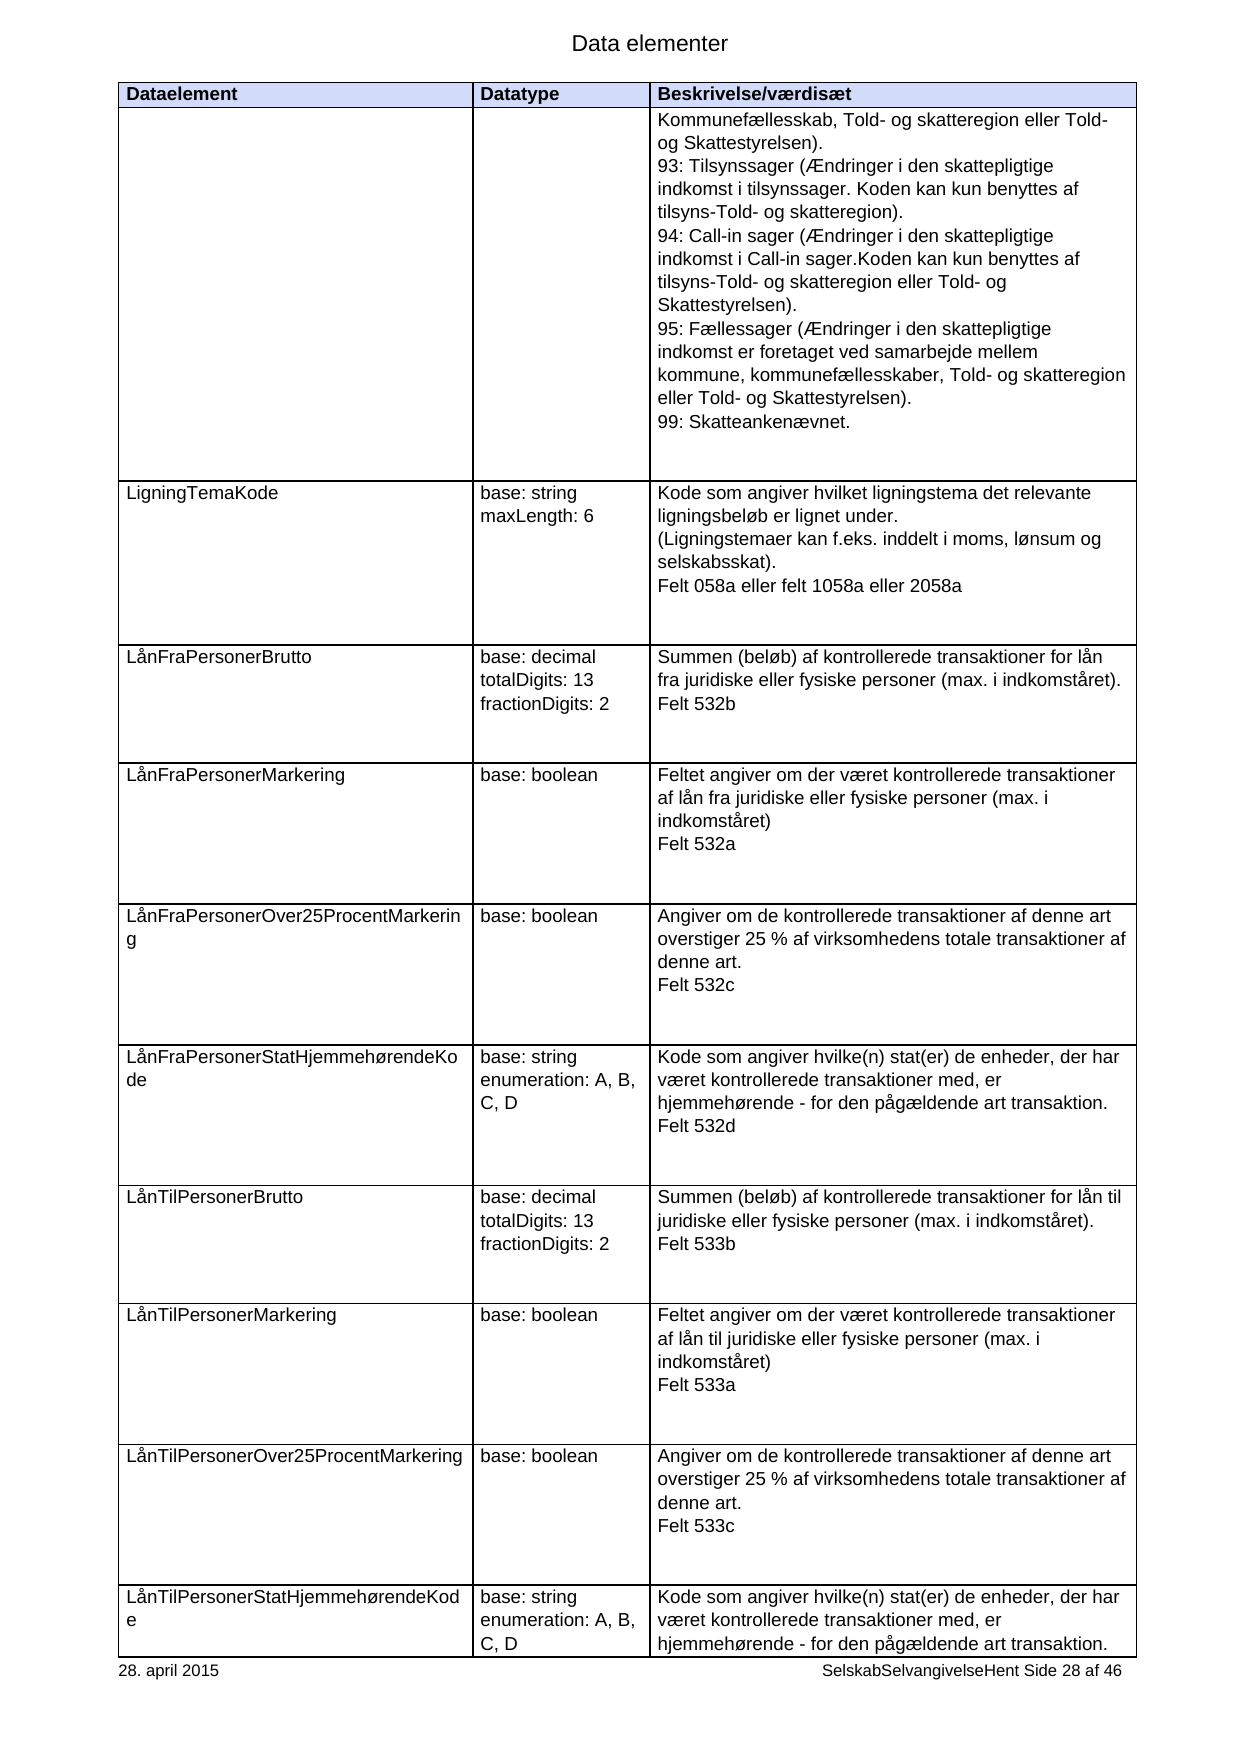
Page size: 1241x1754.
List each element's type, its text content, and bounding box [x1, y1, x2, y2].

table_cell base: string maxLength: 6 [474, 482, 649, 644]
table_cell LånFraPersonerStatHjemmehørendeKode [119, 1046, 472, 1185]
table_header Datatype [474, 83, 649, 107]
table_header Dataelement [119, 83, 472, 107]
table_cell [119, 108, 472, 480]
table_cell LigningTemaKode [119, 482, 472, 644]
table_cell base: decimal totalDigits: 13 fractionDigits: 2 [474, 646, 649, 762]
table_cell LånFraPersonerOver25ProcentMarkering [119, 905, 472, 1044]
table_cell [651, 108, 1136, 480]
table_cell base: boolean [474, 1445, 649, 1584]
table_cell Feltet angiver om der været kontrollerede transaktioner af lån fra juridiske eller fysiske personer (max. i indkomståret) Felt 532a [651, 764, 1136, 903]
table_cell Angiver om de kontrollerede transaktioner af denne art overstiger 25 % af virksomhedens totale transaktioner af denne art. Felt 533c [651, 1445, 1136, 1584]
table_cell Kode som angiver hvilket ligningstema det relevante ligningsbeløb er lignet under. (Ligningstemaer kan f.eks. inddelt i moms, lønsum og selskabsskat). Felt 058a eller felt 1058a eller 2058a [651, 482, 1136, 644]
table_cell LånTilPersonerOver25ProcentMarkering [119, 1445, 472, 1584]
table_cell Summen (beløb) af kontrollerede transaktioner for lån fra juridiske eller fysiske personer (max. i indkomståret). Felt 532b [651, 646, 1136, 762]
table_cell base: boolean [474, 905, 649, 1044]
table_cell Feltet angiver om der været kontrollerede transaktioner af lån til juridiske eller fysiske personer (max. i indkomståret) Felt 533a [651, 1304, 1136, 1443]
table_cell base: boolean [474, 1304, 649, 1443]
table_cell base: decimal totalDigits: 13 fractionDigits: 2 [474, 1186, 649, 1302]
table_cell Summen (beløb) af kontrollerede transaktioner for lån til juridiske eller fysiske personer (max. i indkomståret). Felt 533b [651, 1186, 1136, 1302]
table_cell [474, 108, 649, 480]
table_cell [119, 1586, 472, 1656]
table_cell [474, 1586, 649, 1656]
table_cell LånTilPersonerMarkering [119, 1304, 472, 1443]
table_cell base: string enumeration: A, B, C, D [474, 1046, 649, 1185]
table_cell Kode som angiver hvilke(n) stat(er) de enheder, der har været kontrollerede transaktioner med, er hjemmehørende - for den pågældende art transaktion. Felt 532d [651, 1046, 1136, 1185]
table_cell LånTilPersonerBrutto [119, 1186, 472, 1302]
table_cell base: boolean [474, 764, 649, 903]
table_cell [651, 1586, 1136, 1656]
table_cell LånFraPersonerMarkering [119, 764, 472, 903]
table_cell Angiver om de kontrollerede transaktioner af denne art overstiger 25 % af virksomhedens totale transaktioner af denne art. Felt 532c [651, 905, 1136, 1044]
table_cell LånFraPersonerBrutto [119, 646, 472, 762]
table_header Beskrivelse/værdisæt [651, 83, 1136, 107]
